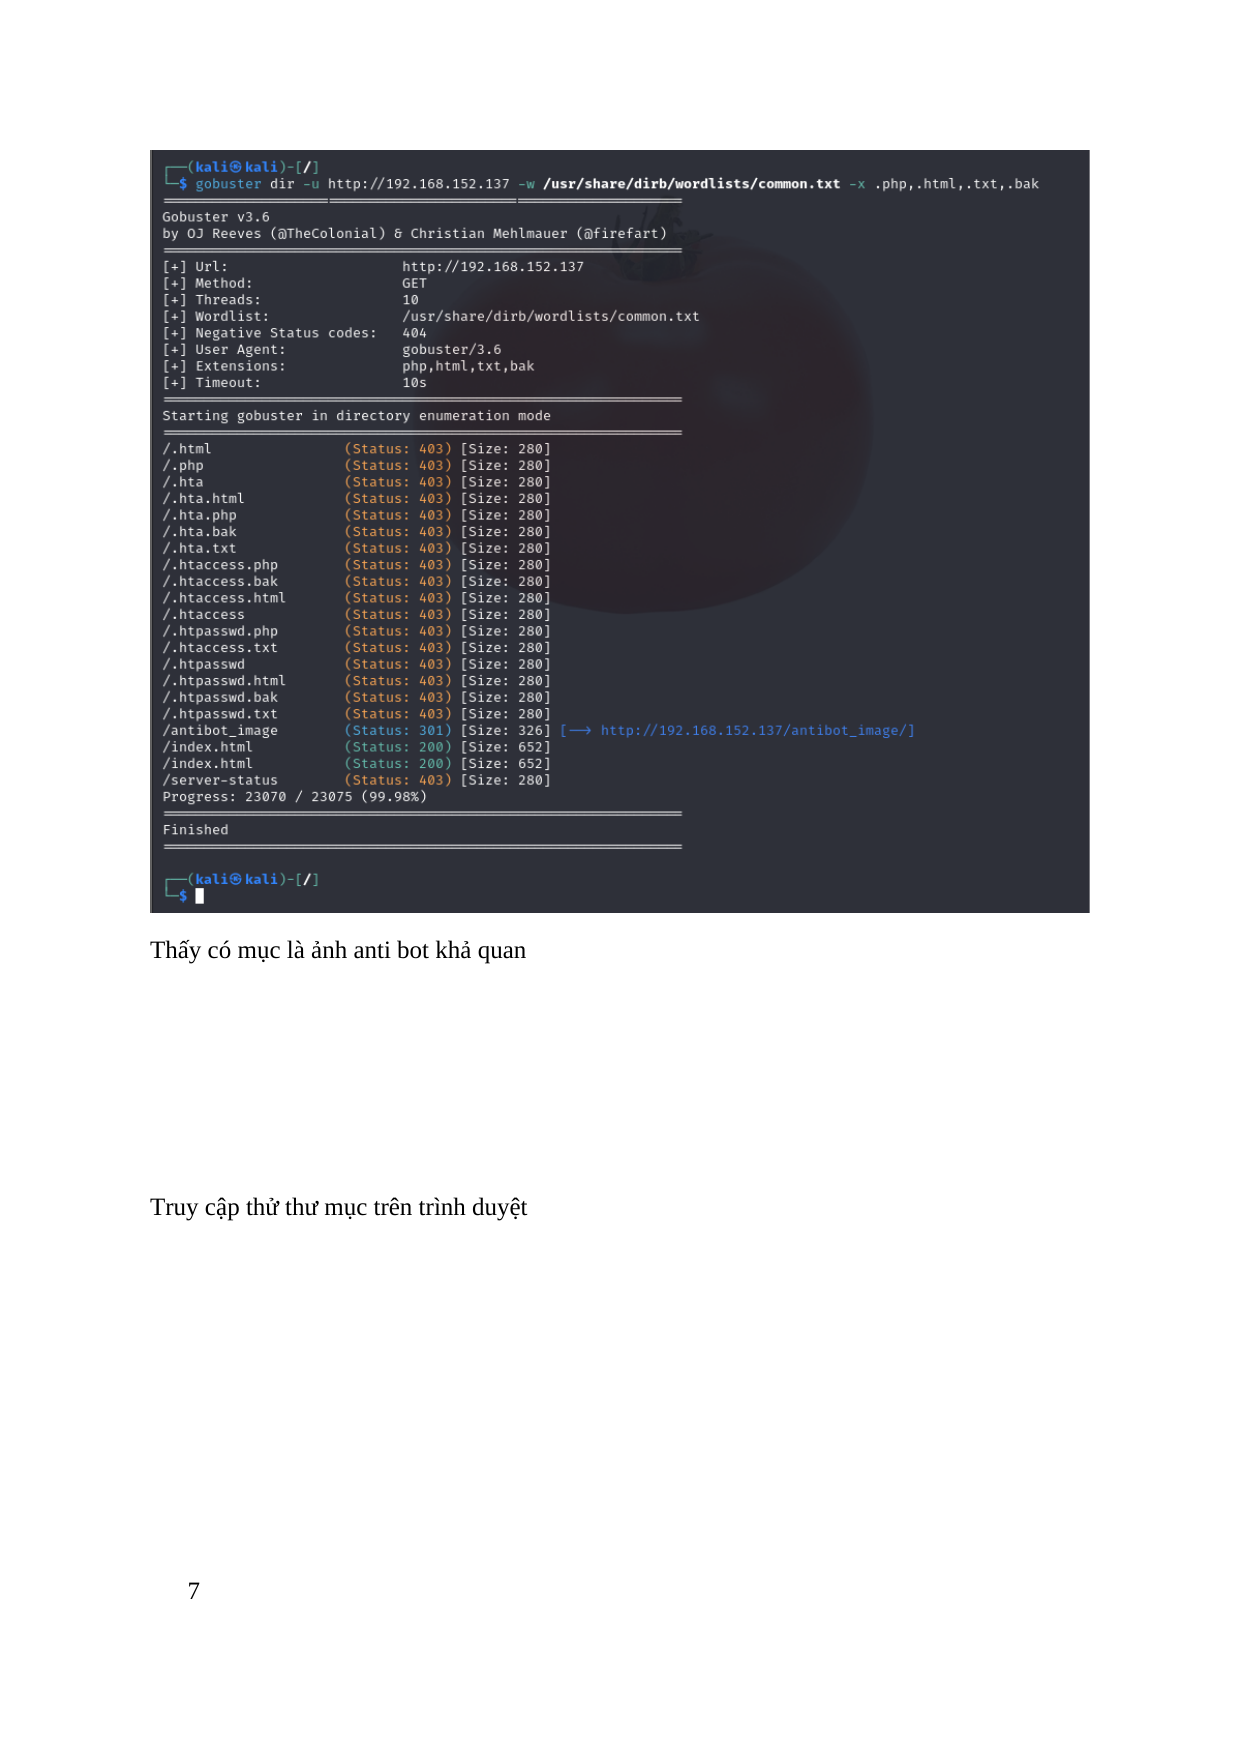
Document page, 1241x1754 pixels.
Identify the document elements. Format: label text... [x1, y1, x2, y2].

text Thấy có mục là ảnh anti bot khả quan [150, 935, 1090, 964]
picture [150, 150, 1090, 913]
text Truy cập thử thư mục trên trình duyệt [150, 1192, 1090, 1220]
